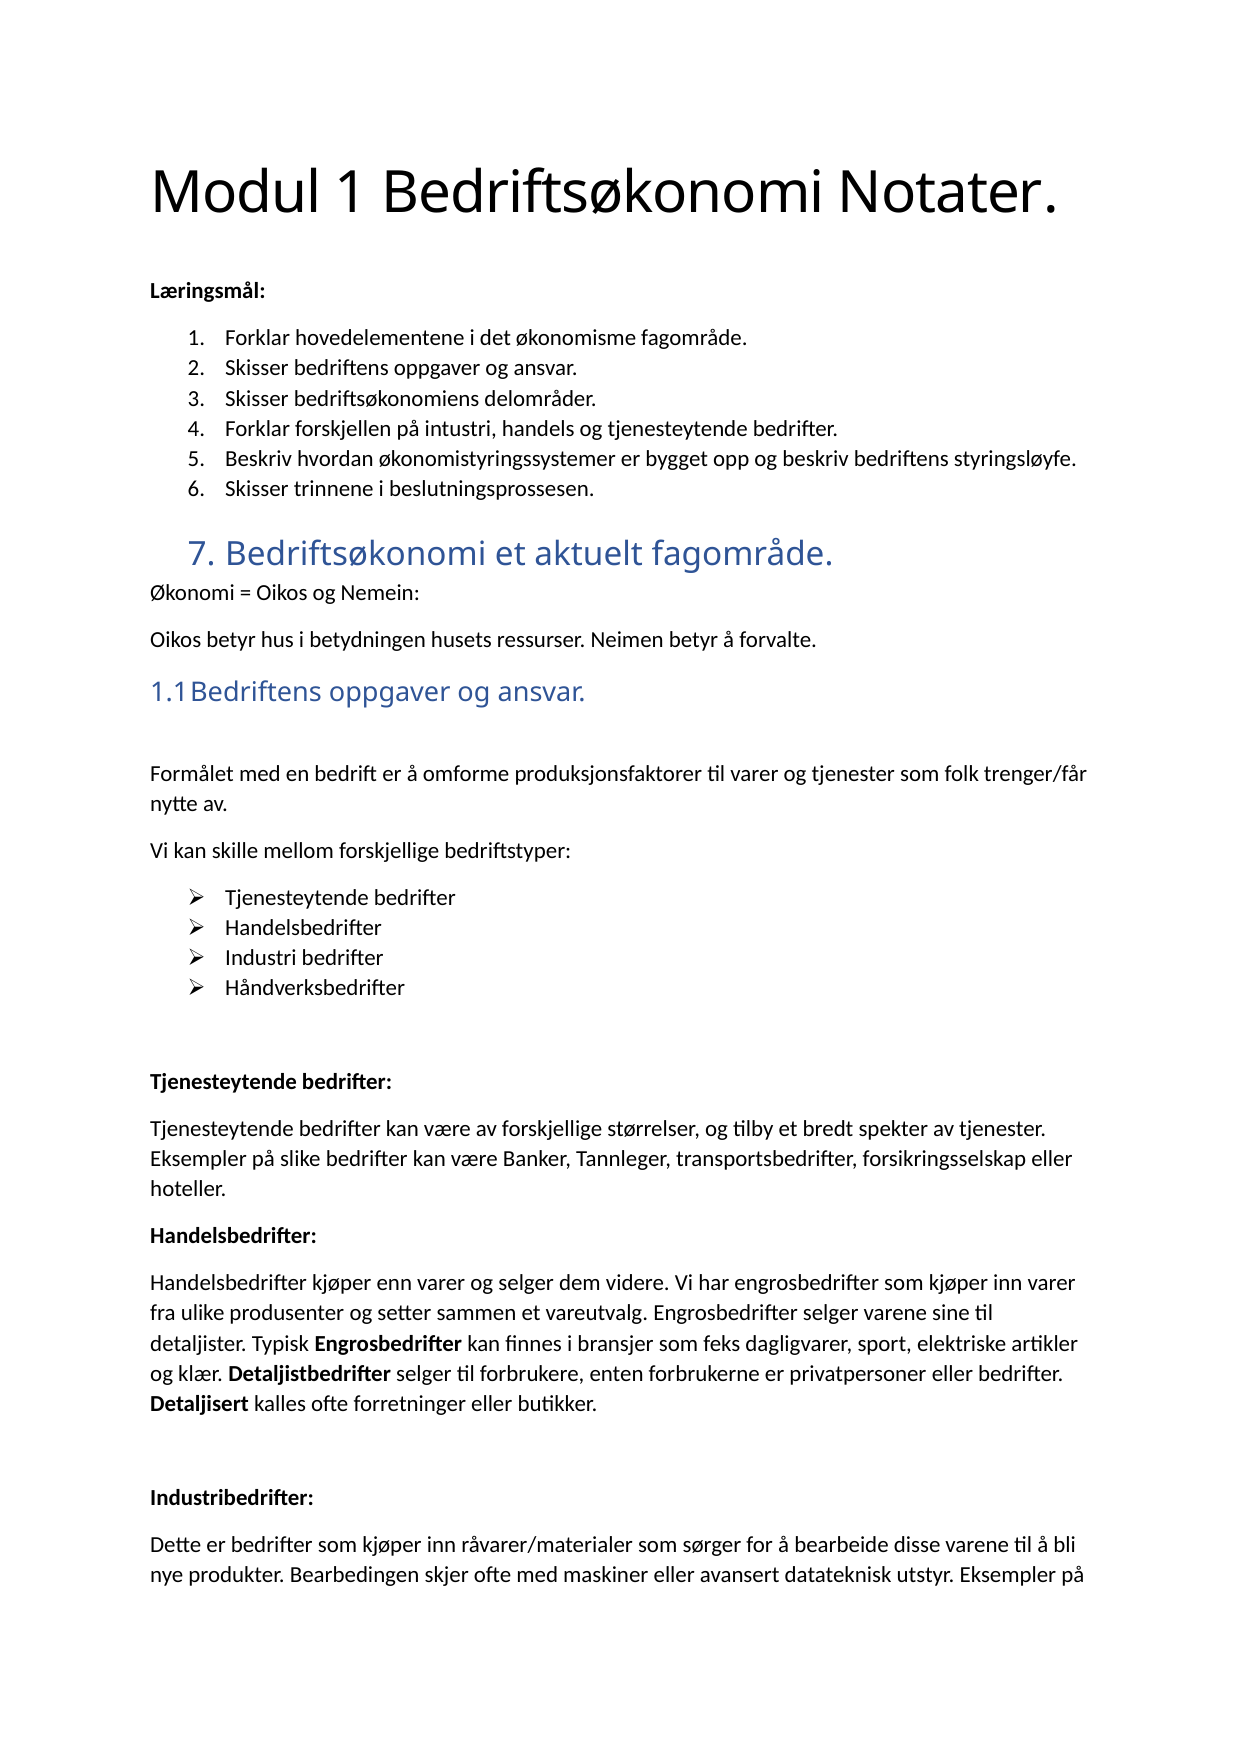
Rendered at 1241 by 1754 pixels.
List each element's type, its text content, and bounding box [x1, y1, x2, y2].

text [150, 1530, 1090, 1588]
list Skisser bedriftens oppgaver og ansvar. [187, 353, 1090, 381]
text Handelsbedrifter: [150, 1221, 1090, 1249]
list Håndverksbedrifter [187, 973, 1090, 1001]
text Handelsbedrifter kjøper enn varer og selger dem videre. Vi har engrosbedrifter som kjøper inn varer fra ulike produsenter og setter sammen et vareutvalg. Engrosbedrifter selger varene sine til detaljister. Typisk Engrosbedrifter kan finnes i bransjer som feks dagligvarer, sport, elektriske artikler og klær. Detaljistbedrifter selger til forbrukere, enten forbrukerne er privatpersoner eller bedrifter. Detaljisert kalles ofte forretninger eller butikker. [150, 1268, 1090, 1417]
list Forklar forskjellen på intustri, handels og tjenesteytende bedrifter. [187, 414, 1090, 442]
list Forklar hovedelementene i det økonomisme fagområde. [187, 323, 1090, 351]
list Beskriv hvordan økonomistyringssystemer er bygget opp og beskriv bedriftens styringsløyfe. [187, 444, 1090, 472]
text Tjenesteytende bedrifter: [150, 1067, 1090, 1095]
text Økonomi = Oikos og Nemein: [150, 578, 1090, 606]
text Vi kan skille mellom forskjellige bedriftstyper: [150, 836, 1090, 864]
text Industribedrifter: [150, 1483, 1090, 1511]
title Modul 1 Bedriftsøkonomi Notater. [150, 150, 1090, 229]
subtitle Bedriftens oppgaver og ansvar. [150, 672, 1090, 709]
text Tjenesteytende bedrifter kan være av forskjellige størrelser, og tilby et bredt spekter av tjenester. Eksempler på slike bedrifter kan være Banker, Tannleger, transportsbedrifter, forsikringsselskap eller hoteller. [150, 1114, 1090, 1202]
text Formålet med en bedrift er å omforme produksjonsfaktorer til varer og tjenester som folk trenger/får nytte av. [150, 759, 1090, 817]
text Oikos betyr hus i betydningen husets ressurser. Neimen betyr å forvalte. [150, 625, 1090, 653]
list Tjenesteytende bedrifter [187, 883, 1090, 911]
list Skisser trinnene i beslutningsprossesen. [187, 474, 1090, 502]
list Handelsbedrifter [187, 913, 1090, 941]
list Industri bedrifter [187, 943, 1090, 971]
subtitle Bedriftsøkonomi et aktuelt fagområde. [187, 529, 1090, 575]
text Læringsmål: [150, 276, 1090, 304]
list Skisser bedriftsøkonomiens delområder. [187, 384, 1090, 412]
